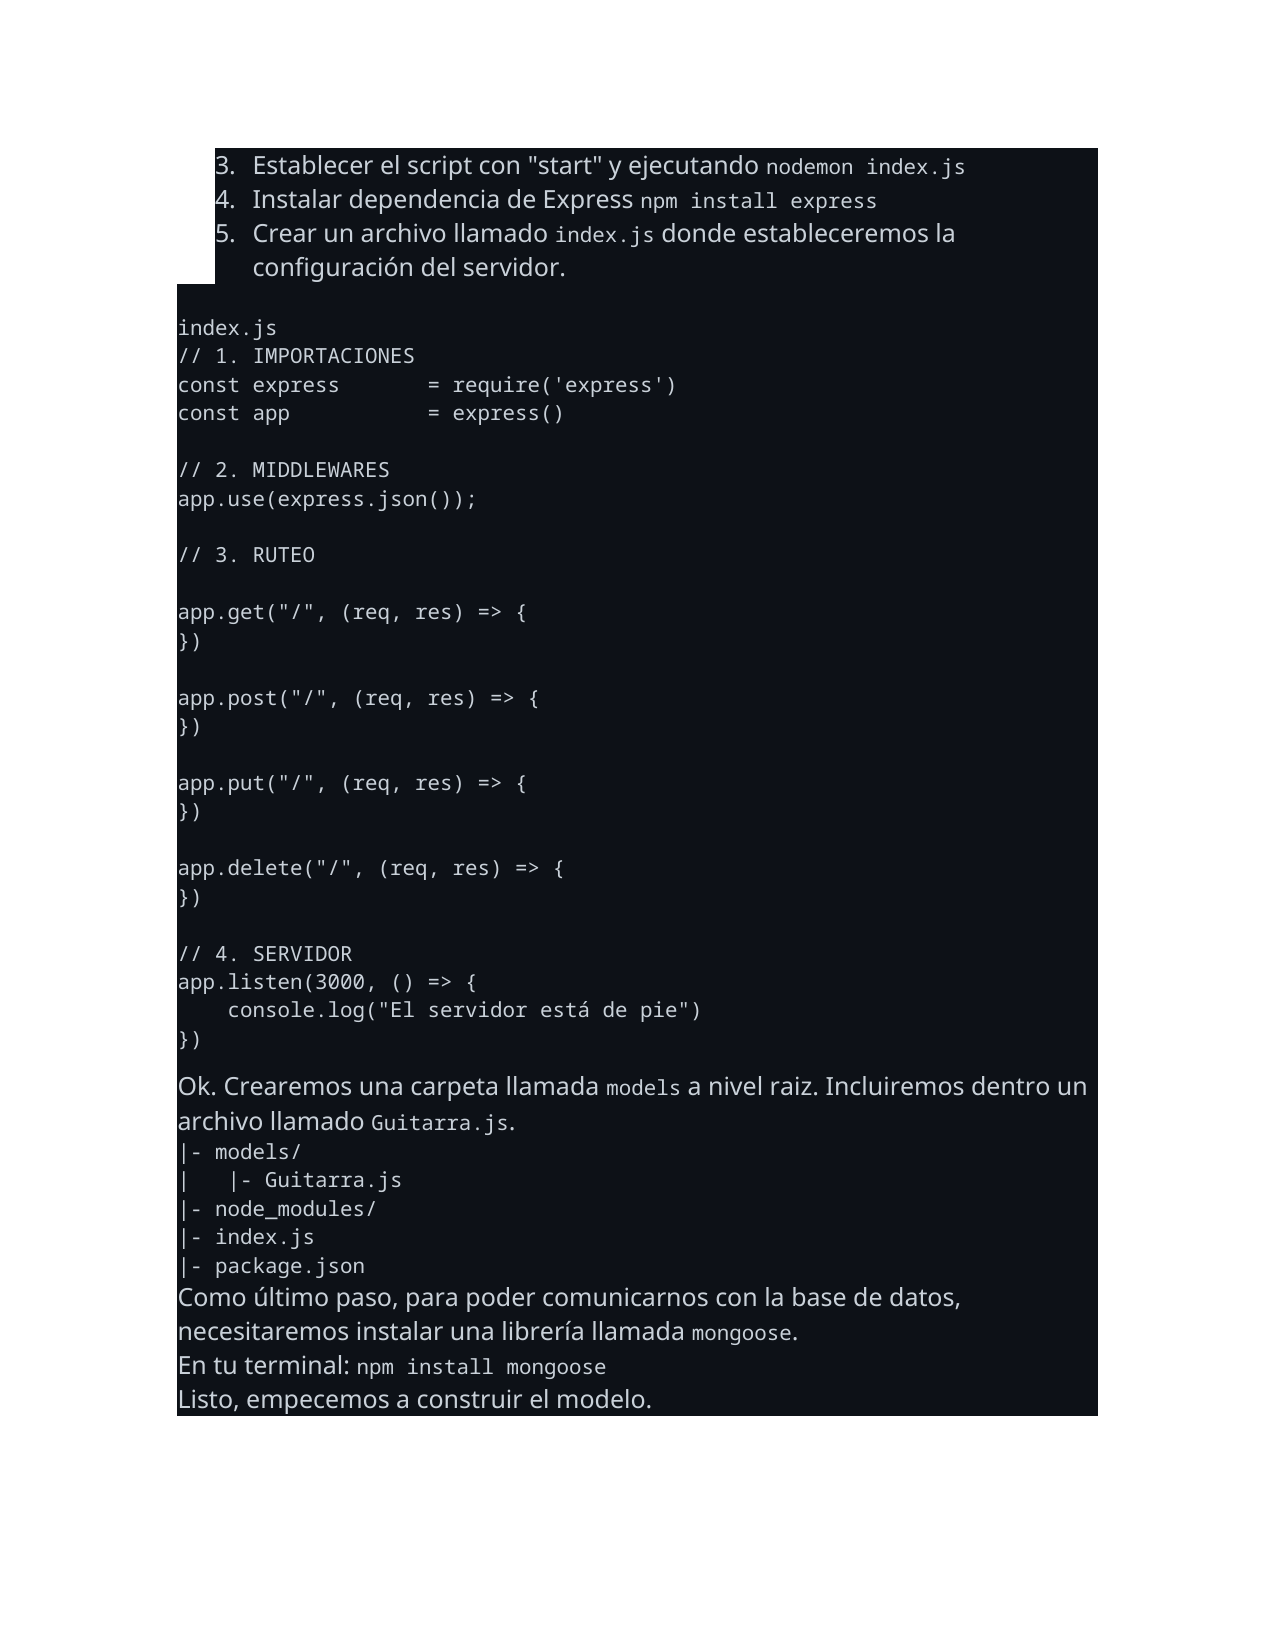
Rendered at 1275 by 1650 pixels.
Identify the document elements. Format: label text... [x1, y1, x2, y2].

text // 3. RUTEO [177, 541, 1098, 569]
text // 1. IMPORTACIONES [177, 341, 1098, 370]
text | |- Guitarra.js [177, 1166, 1098, 1194]
text Como último paso, para poder comunicarnos con la base de datos, necesitaremos instalar una librería llamada mongoose. [177, 1279, 1098, 1347]
text }) [177, 1024, 1098, 1052]
list Instalar dependencia de Express npm install express [215, 182, 1098, 216]
text |- models/ [177, 1137, 1098, 1166]
text index.js [177, 313, 1098, 341]
text }) [177, 796, 1098, 825]
text // 4. SERVIDOR [177, 939, 1098, 967]
text const express = require('express') [177, 370, 1098, 398]
text |- package.json [177, 1251, 1098, 1279]
list Crear un archivo llamado index.js donde estableceremos la configuración del servidor. [215, 216, 1098, 284]
text app.delete("/", (req, res) => { [177, 853, 1098, 882]
text console.log("El servidor está de pie") [177, 996, 1098, 1024]
list Establecer el script con "start" y ejecutando nodemon index.js [215, 148, 1098, 182]
text app.post("/", (req, res) => { [177, 683, 1098, 711]
text app.listen(3000, () => { [177, 967, 1098, 996]
text |- index.js [177, 1222, 1098, 1251]
text Ok. Crearemos una carpeta llamada models a nivel raiz. Incluiremos dentro un archivo llamado Guitarra.js. [177, 1069, 1098, 1137]
text En tu terminal: npm install mongoose [177, 1347, 1098, 1382]
text }) [177, 882, 1098, 910]
text app.use(express.json()); [177, 484, 1098, 512]
text }) [177, 626, 1098, 654]
text }) [177, 711, 1098, 739]
text Listo, empecemos a construir el modelo. [177, 1382, 1098, 1416]
text const app = express() [177, 398, 1098, 427]
text app.get("/", (req, res) => { [177, 597, 1098, 626]
text |- node_modules/ [177, 1194, 1098, 1222]
text app.put("/", (req, res) => { [177, 768, 1098, 796]
text // 2. MIDDLEWARES [177, 455, 1098, 484]
